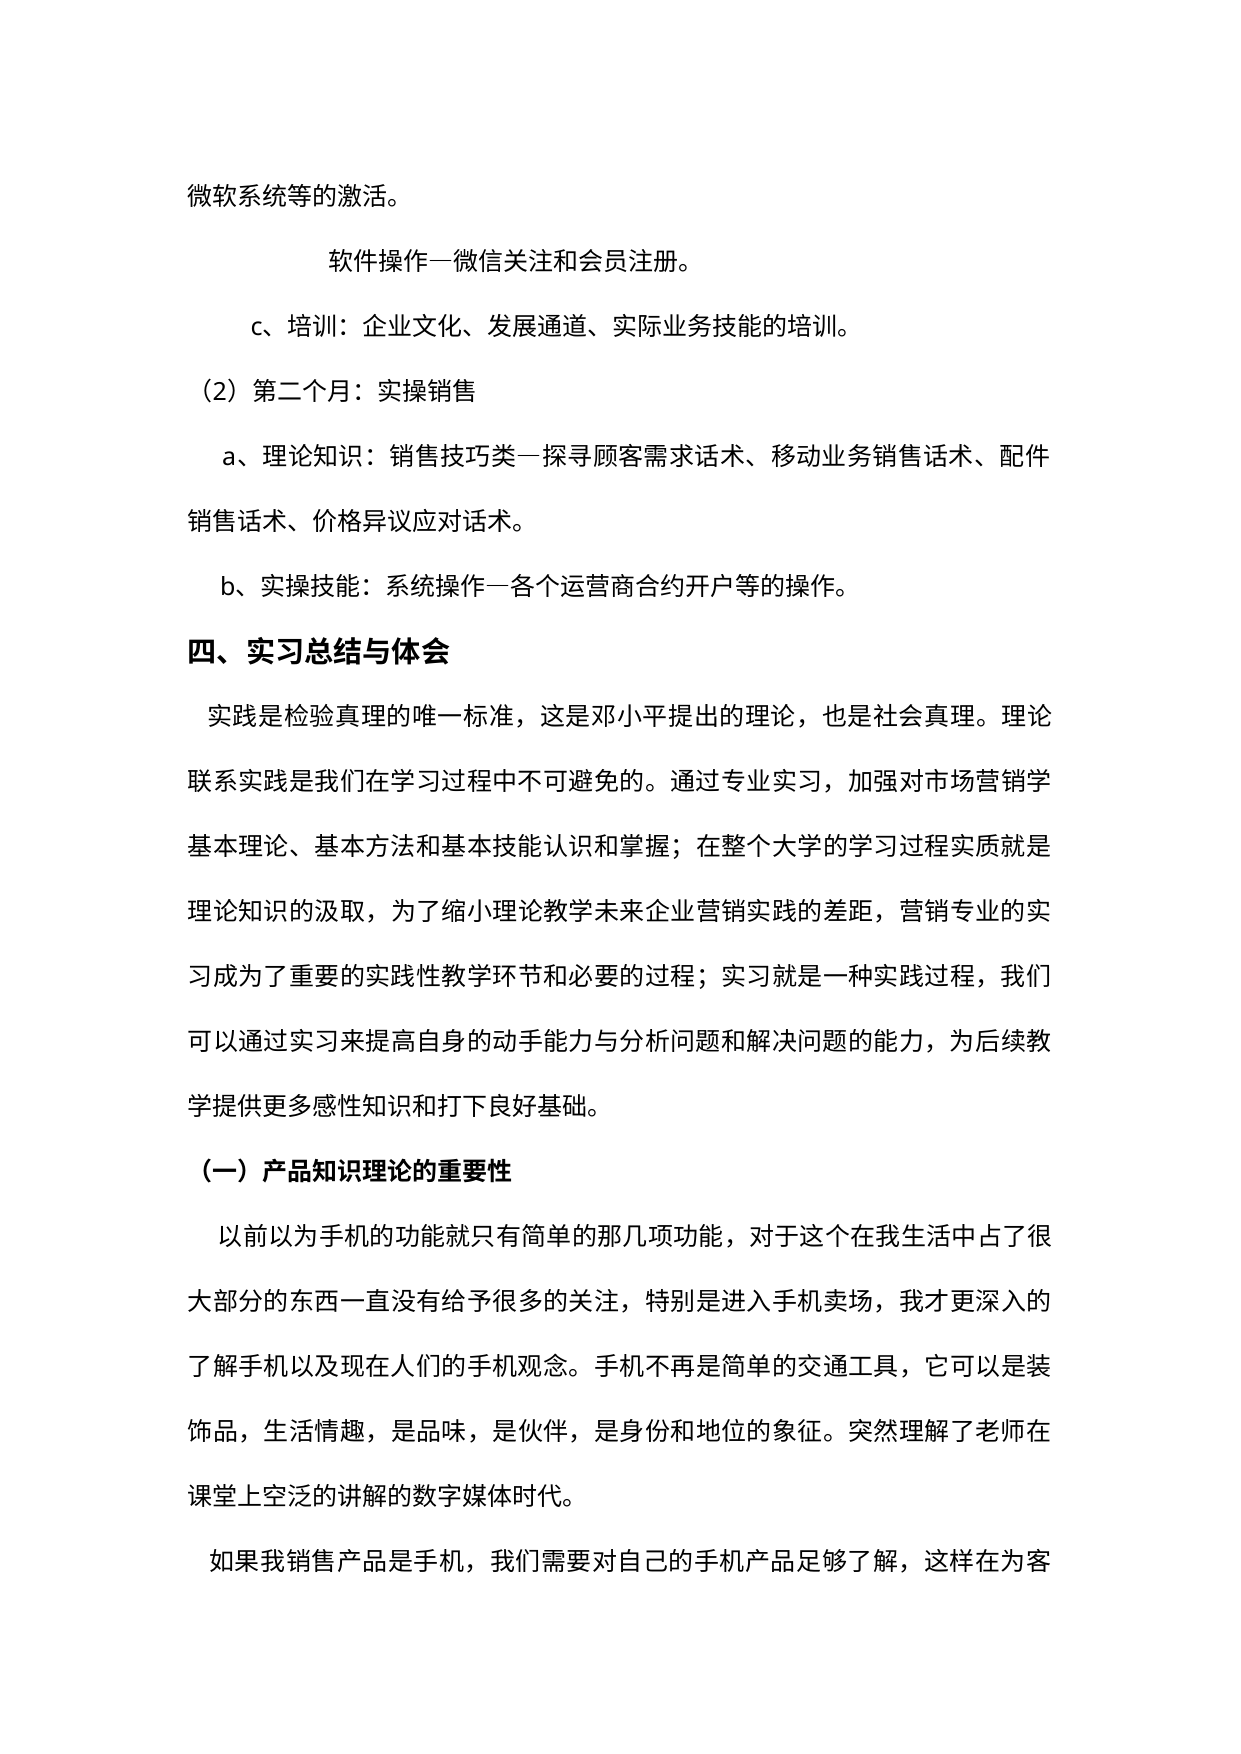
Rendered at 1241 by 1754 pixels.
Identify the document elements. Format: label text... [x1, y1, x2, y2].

list 第二个月：实操销售 [187, 357, 1053, 422]
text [187, 1527, 1053, 1592]
text 以前以为手机的功能就只有简单的那几项功能，对于这个在我生活中占了很大部分的东西一直没有给予很多的关注，特别是进入手机卖场，我才更深入的了解手机以及现在人们的手机观念。手机不再是简单的交通工具，它可以是装饰品，生活情趣，是品味，是伙伴，是身份和地位的象征。突然理解了老师在课堂上空泛的讲解的数字媒体时代。 [187, 1202, 1053, 1527]
list 软件操作—微信关注和会员注册。 [187, 227, 1053, 292]
text 实践是检验真理的唯一标准，这是邓小平提出的理论，也是社会真理。理论联系实践是我们在学习过程中不可避免的。通过专业实习，加强对市场营销学基本理论、基本方法和基本技能认识和掌握；在整个大学的学习过程实质就是理论知识的汲取，为了缩小理论教学未来企业营销实践的差距，营销专业的实习成为了重要的实践性教学环节和必要的过程；实习就是一种实践过程，我们可以通过实习来提高自身的动手能力与分析问题和解决问题的能力，为后续教学提供更多感性知识和打下良好基础。 [187, 682, 1053, 1137]
list 实习总结与体会 [187, 617, 1053, 682]
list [187, 162, 1053, 227]
list c、培训：企业文化、发展通道、实际业务技能的培训。 [187, 292, 1053, 357]
list a、理论知识：销售技巧类—探寻顾客需求话术、移动业务销售话术、配件销售话术、价格异议应对话术。 [187, 422, 1053, 552]
list 产品知识理论的重要性 [187, 1137, 1053, 1202]
list b、实操技能：系统操作—各个运营商合约开户等的操作。 [187, 552, 1053, 617]
